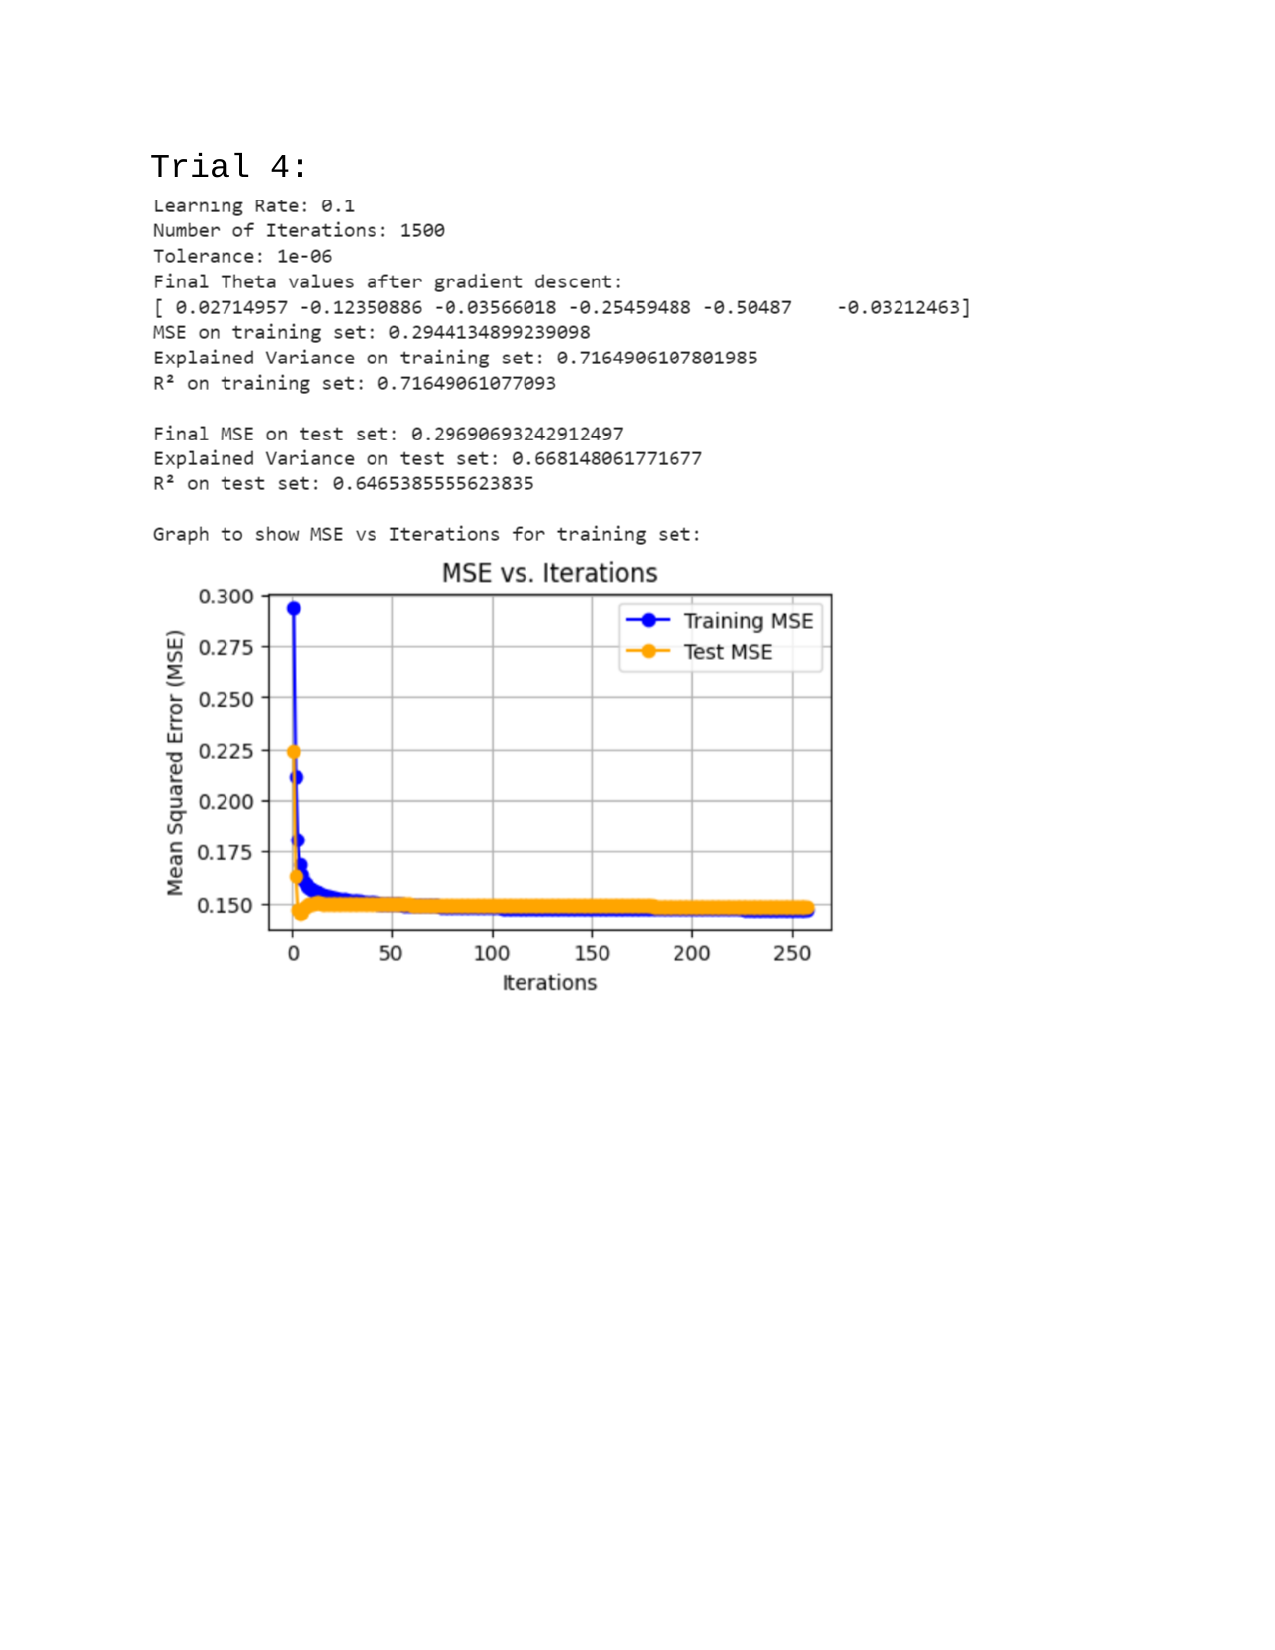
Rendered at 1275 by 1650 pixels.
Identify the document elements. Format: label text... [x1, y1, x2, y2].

picture [150, 200, 1125, 999]
subtitle Trial 4: [150, 150, 1125, 188]
